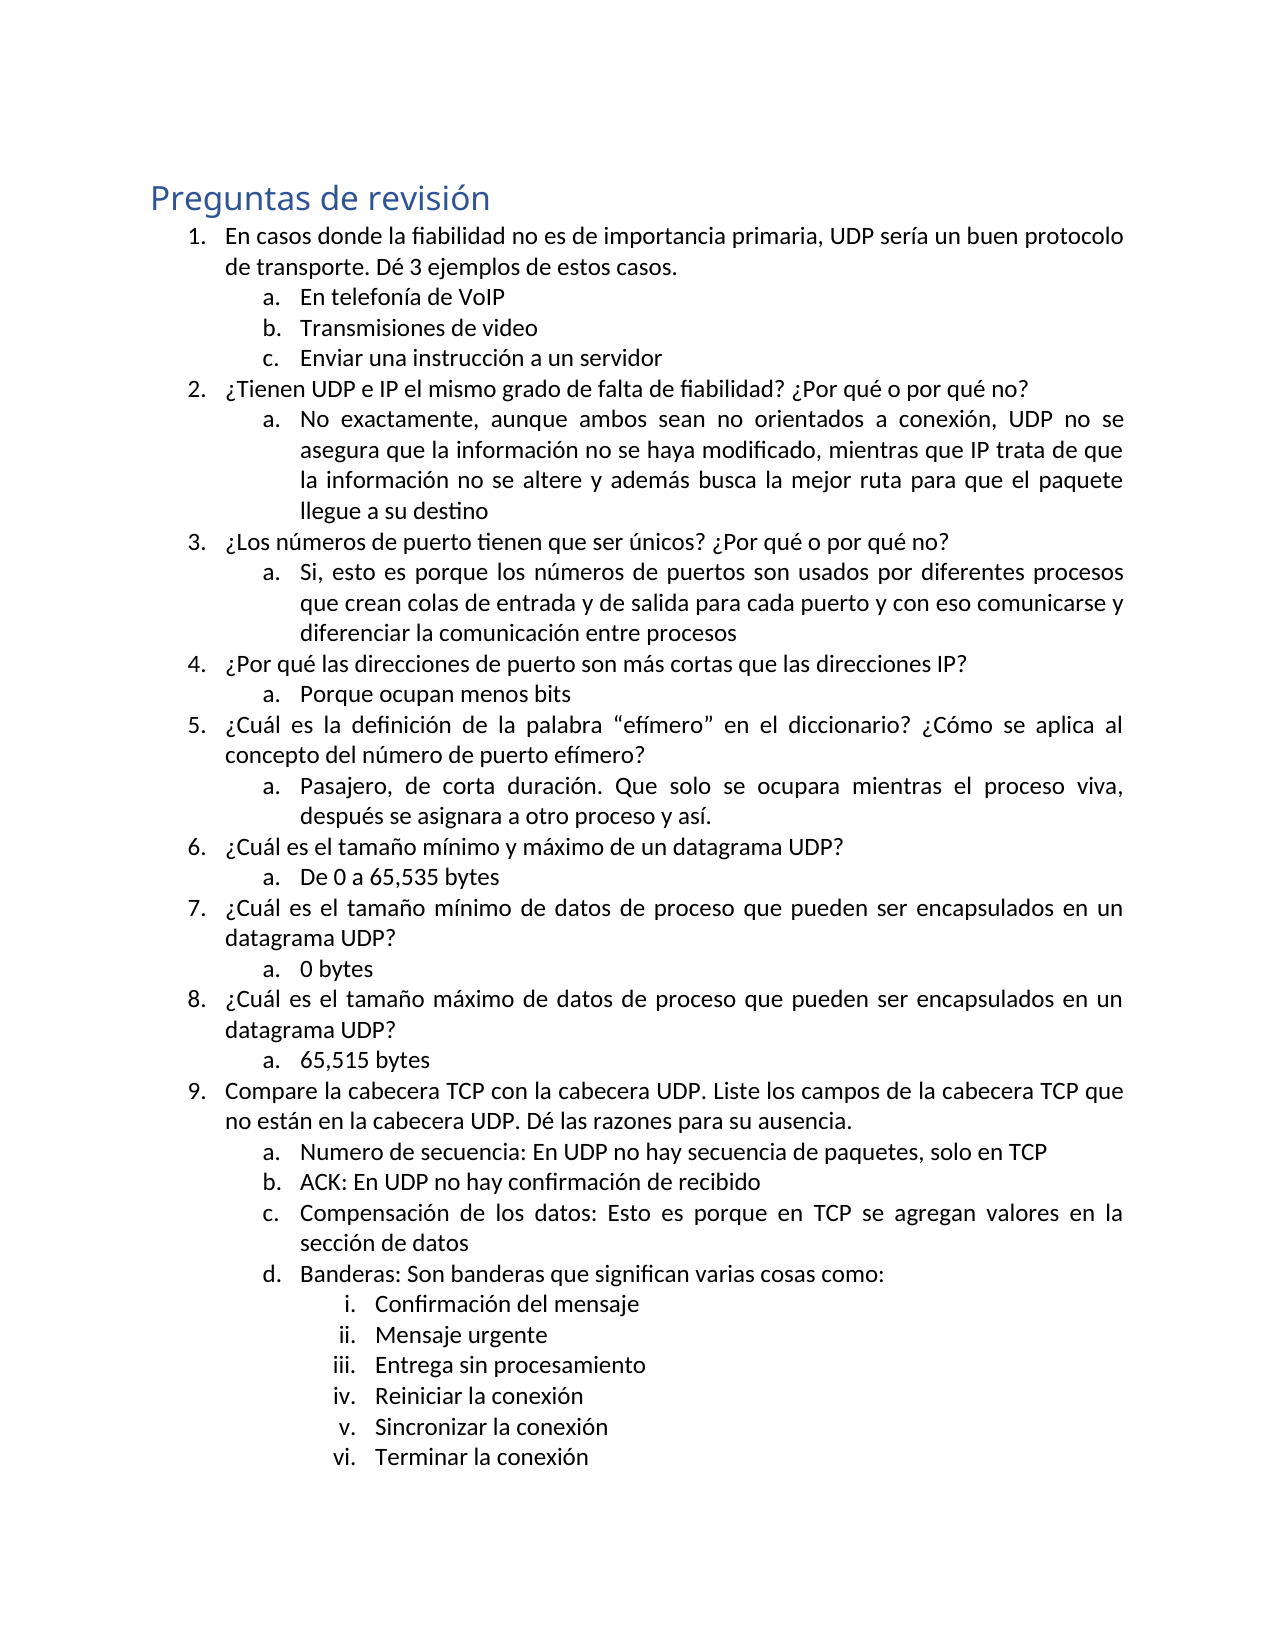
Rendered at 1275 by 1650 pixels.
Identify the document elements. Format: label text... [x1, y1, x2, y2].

list Si, esto es porque los números de puertos son usados por diferentes procesos que crean colas de entrada y de salida para cada puerto y con eso comunicarse y diferenciar la comunicación entre procesos [262, 556, 1125, 648]
subtitle Preguntas de revisión [150, 175, 1125, 220]
list Banderas: Son banderas que significan varias cosas como: [262, 1258, 1125, 1289]
list 0 bytes [262, 953, 1125, 983]
list De 0 a 65,535 bytes [262, 861, 1125, 892]
list Reiniciar la conexión [356, 1380, 1125, 1411]
list Entrega sin procesamiento [356, 1350, 1125, 1380]
list Compare la cabecera TCP con la cabecera UDP. Liste los campos de la cabecera TCP que no están en la cabecera UDP. Dé las razones para su ausencia. [187, 1075, 1125, 1136]
list No exactamente, aunque ambos sean no orientados a conexión, UDP no se asegura que la información no se haya modificado, mientras que IP trata de que la información no se altere y además busca la mejor ruta para que el paquete llegue a su destino [262, 403, 1125, 526]
list ACK: En UDP no hay confirmación de recibido [262, 1167, 1125, 1197]
list ¿Tienen UDP e IP el mismo grado de falta de fiabilidad? ¿Por qué o por qué no? [187, 373, 1125, 403]
list ¿Cuál es el tamaño mínimo y máximo de un datagrama UDP? [187, 831, 1125, 861]
list 65,515 bytes [262, 1044, 1125, 1075]
list En telefonía de VoIP [262, 281, 1125, 312]
list ¿Por qué las direcciones de puerto son más cortas que las direcciones IP? [187, 648, 1125, 678]
list Enviar una instrucción a un servidor [262, 342, 1125, 373]
list En casos donde la fiabilidad no es de importancia primaria, UDP sería un buen protocolo de transporte. Dé 3 ejemplos de estos casos. [187, 220, 1125, 281]
list ¿Cuál es el tamaño máximo de datos de proceso que pueden ser encapsulados en un datagrama UDP? [187, 983, 1125, 1044]
list ¿Cuál es el tamaño mínimo de datos de proceso que pueden ser encapsulados en un datagrama UDP? [187, 892, 1125, 953]
list Pasajero, de corta duración. Que solo se ocupara mientras el proceso viva, después se asignara a otro proceso y así. [262, 770, 1125, 831]
list Transmisiones de video [262, 312, 1125, 342]
list ¿Cuál es la definición de la palabra “efímero” en el diccionario? ¿Cómo se aplica al concepto del número de puerto efímero? [187, 709, 1125, 770]
list ¿Los números de puerto tienen que ser únicos? ¿Por qué o por qué no? [187, 526, 1125, 556]
list Sincronizar la conexión [356, 1411, 1125, 1441]
list Confirmación del mensaje [356, 1289, 1125, 1319]
list Terminar la conexión [356, 1441, 1125, 1472]
list Compensación de los datos: Esto es porque en TCP se agregan valores en la sección de datos [262, 1197, 1125, 1258]
list Porque ocupan menos bits [262, 678, 1125, 709]
list Numero de secuencia: En UDP no hay secuencia de paquetes, solo en TCP [262, 1136, 1125, 1167]
list Mensaje urgente [356, 1319, 1125, 1350]
